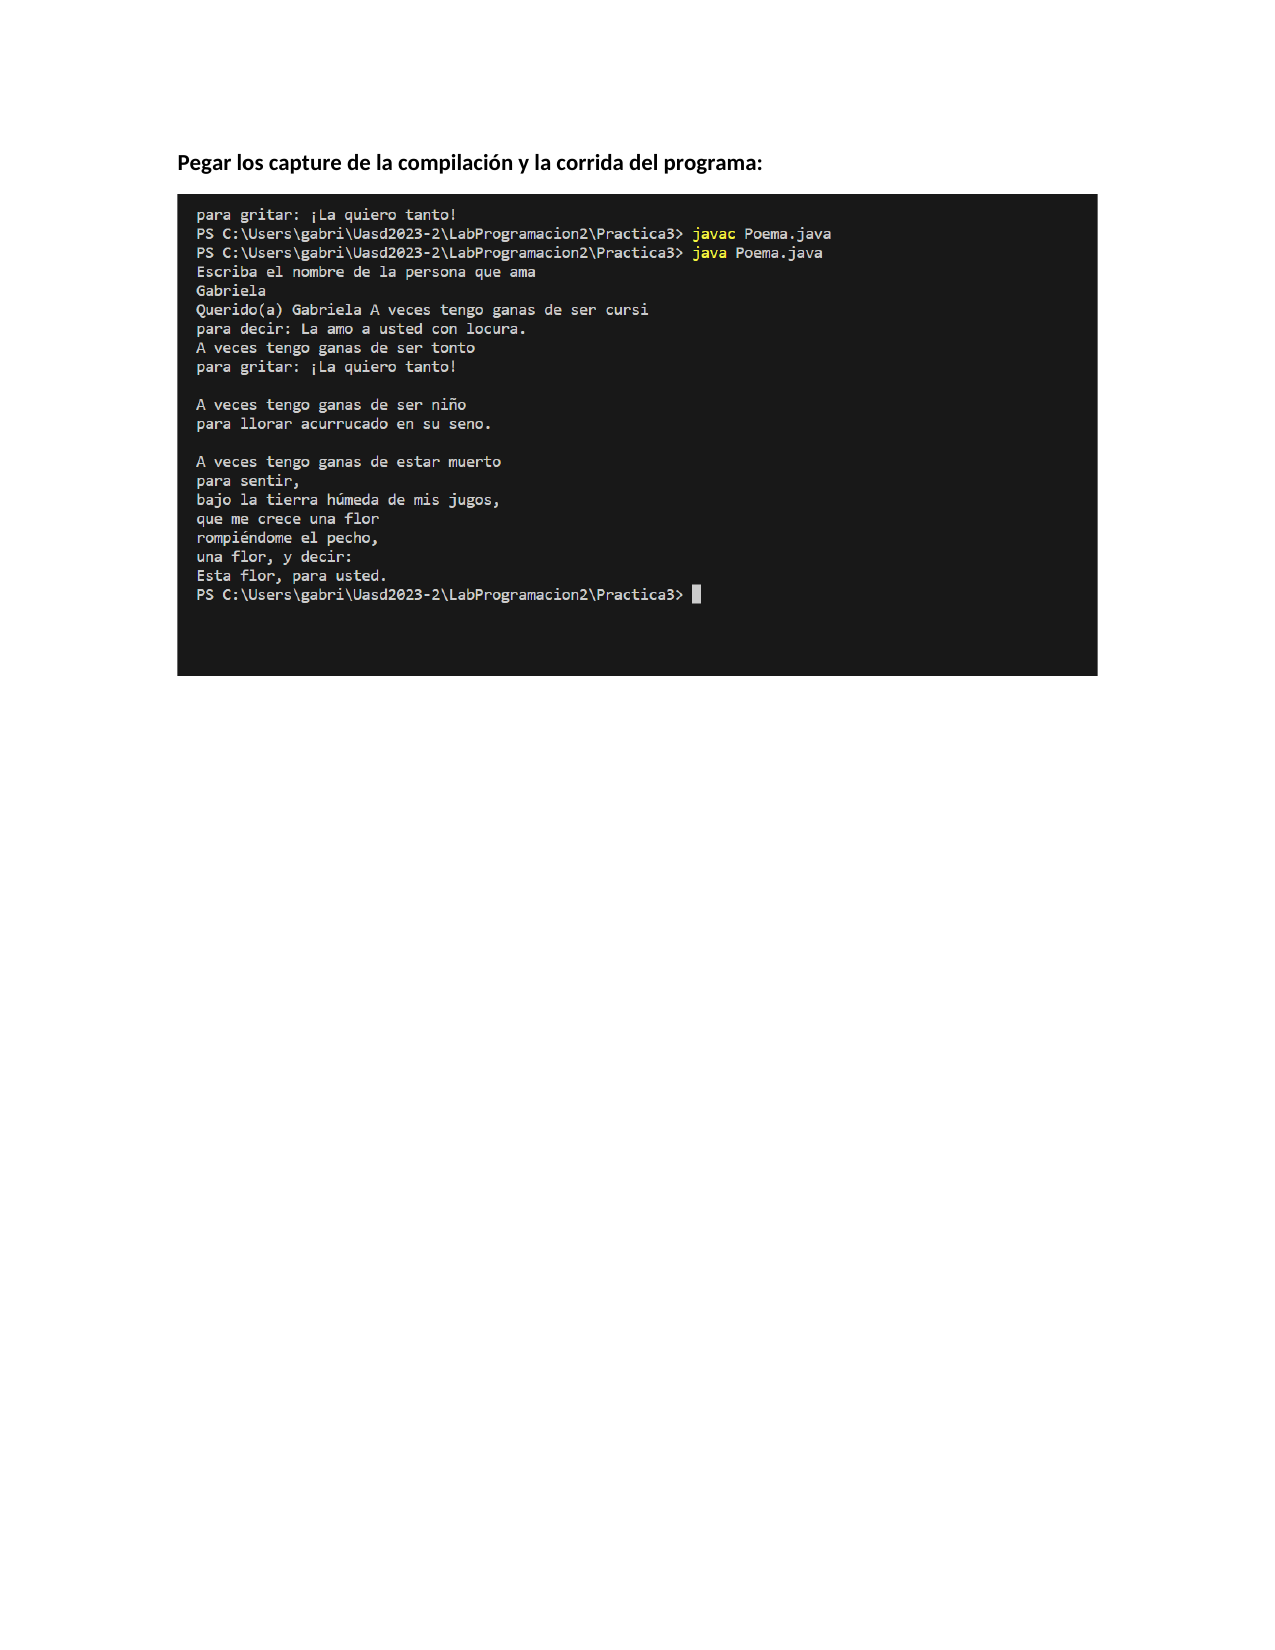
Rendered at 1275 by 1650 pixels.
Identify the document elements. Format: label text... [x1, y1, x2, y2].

text Pegar los capture de la compilación y la corrida del programa: [177, 148, 1098, 176]
picture [177, 194, 1098, 676]
